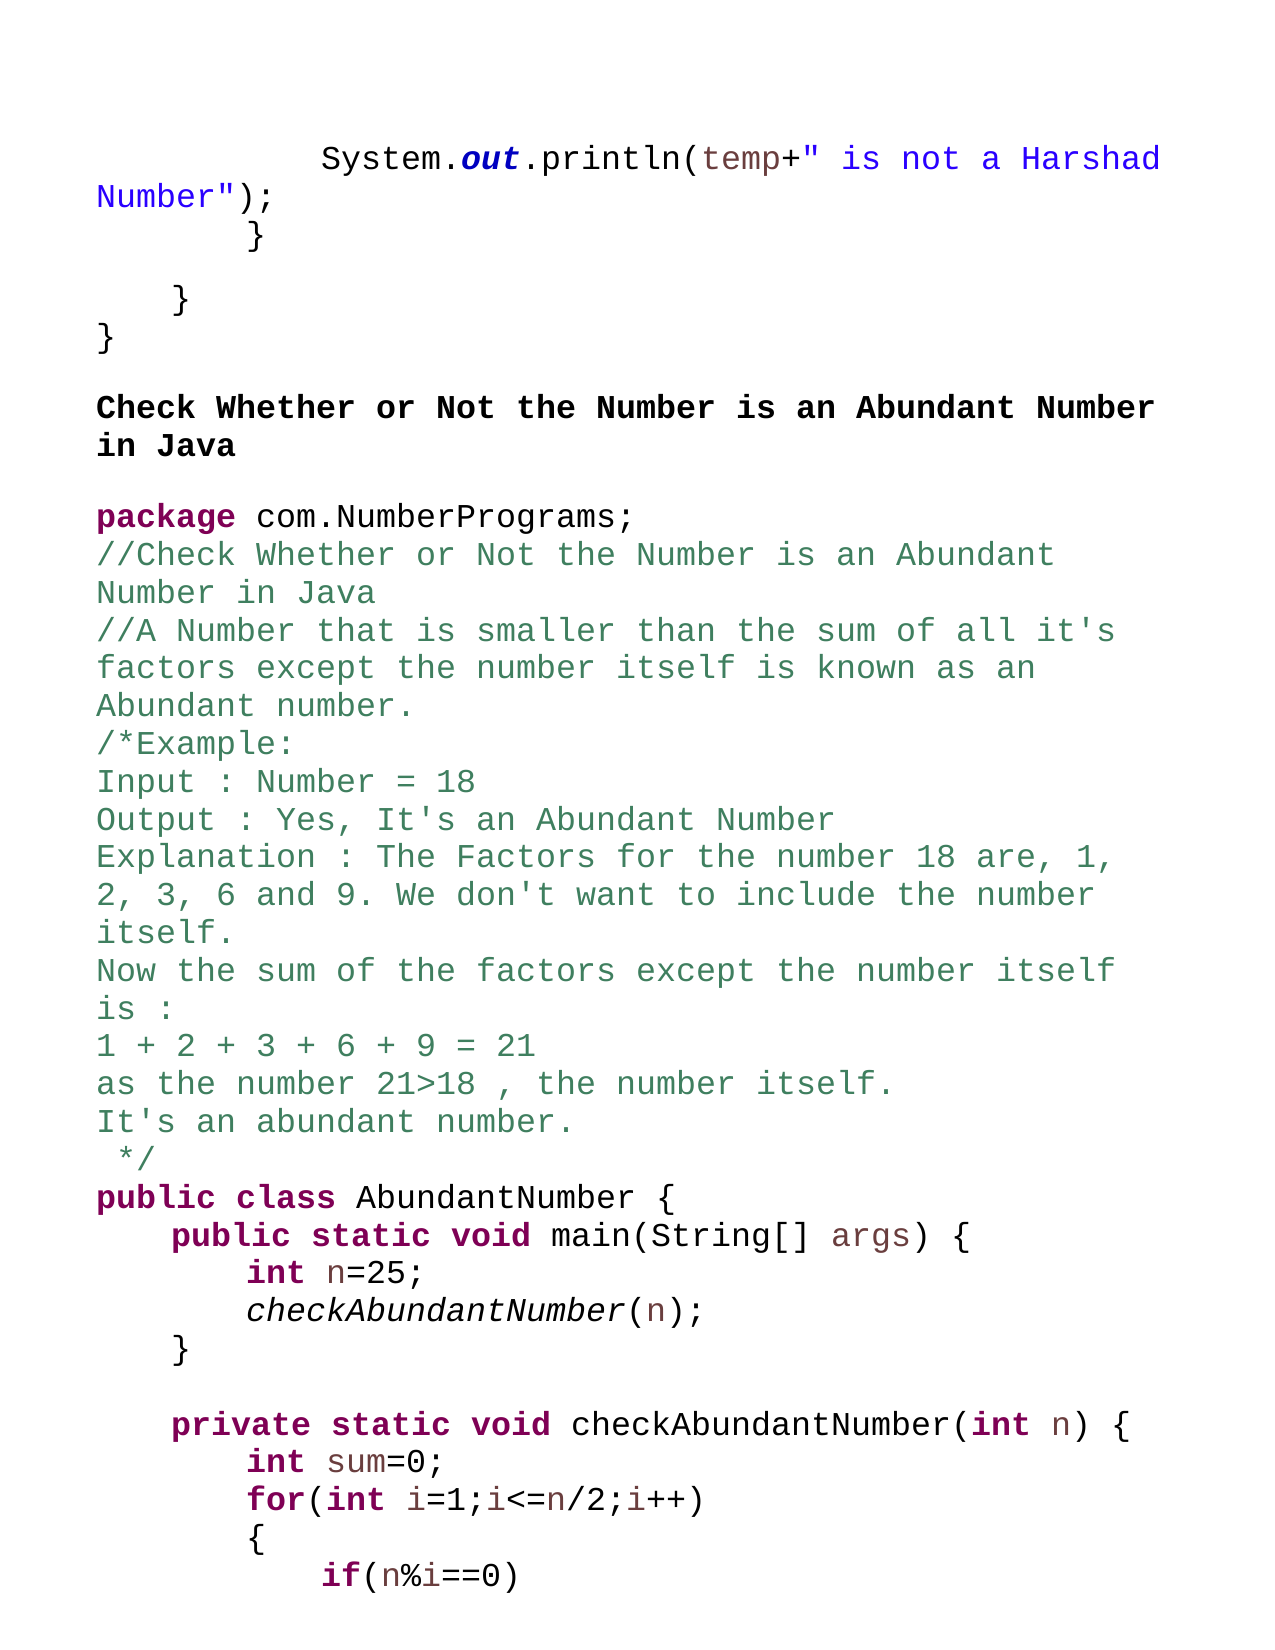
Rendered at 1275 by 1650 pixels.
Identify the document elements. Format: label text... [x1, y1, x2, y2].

text { [96, 1521, 1175, 1558]
text private static void checkAbundantNumber(int n) { [96, 1407, 1175, 1445]
text Input : Number = 18 [96, 764, 1175, 802]
text 1 + 2 + 3 + 6 + 9 = 21 [96, 1029, 1175, 1067]
text int sum=0; [96, 1445, 1175, 1483]
text System.out.println(temp+" is not a Harshad Number"); [96, 142, 1175, 217]
text Check Whether or Not the Number is an Abundant Number in Java [96, 391, 1175, 466]
text as the number 21>18 , the number itself. [96, 1067, 1175, 1105]
text checkAbundantNumber(n); [96, 1294, 1175, 1332]
text } [96, 1332, 1175, 1369]
text public class AbundantNumber { [96, 1180, 1175, 1218]
text Output : Yes, It's an Abundant Number [96, 802, 1175, 840]
text int n=25; [96, 1256, 1175, 1294]
text if(n%i==0) [96, 1558, 1175, 1596]
text } [96, 217, 1175, 255]
text Explanation : The Factors for the number 18 are, 1, 2, 3, 6 and 9. We don't want to include the number itself. [96, 840, 1175, 953]
text /*Example: [96, 727, 1175, 764]
text //Check Whether or Not the Number is an Abundant Number in Java [96, 538, 1175, 613]
text } [96, 281, 1175, 319]
text Now the sum of the factors except the number itself is : [96, 953, 1175, 1029]
text */ [96, 1143, 1175, 1180]
text It's an abundant number. [96, 1105, 1175, 1143]
text //A Number that is smaller than the sum of all it's factors except the number itself is known as an Abundant number. [96, 613, 1175, 727]
text } [96, 319, 1175, 357]
text public static void main(String[] args) { [96, 1218, 1175, 1256]
text for(int i=1;i<=n/2;i++) [96, 1483, 1175, 1521]
text package com.NumberPrograms; [96, 500, 1175, 538]
